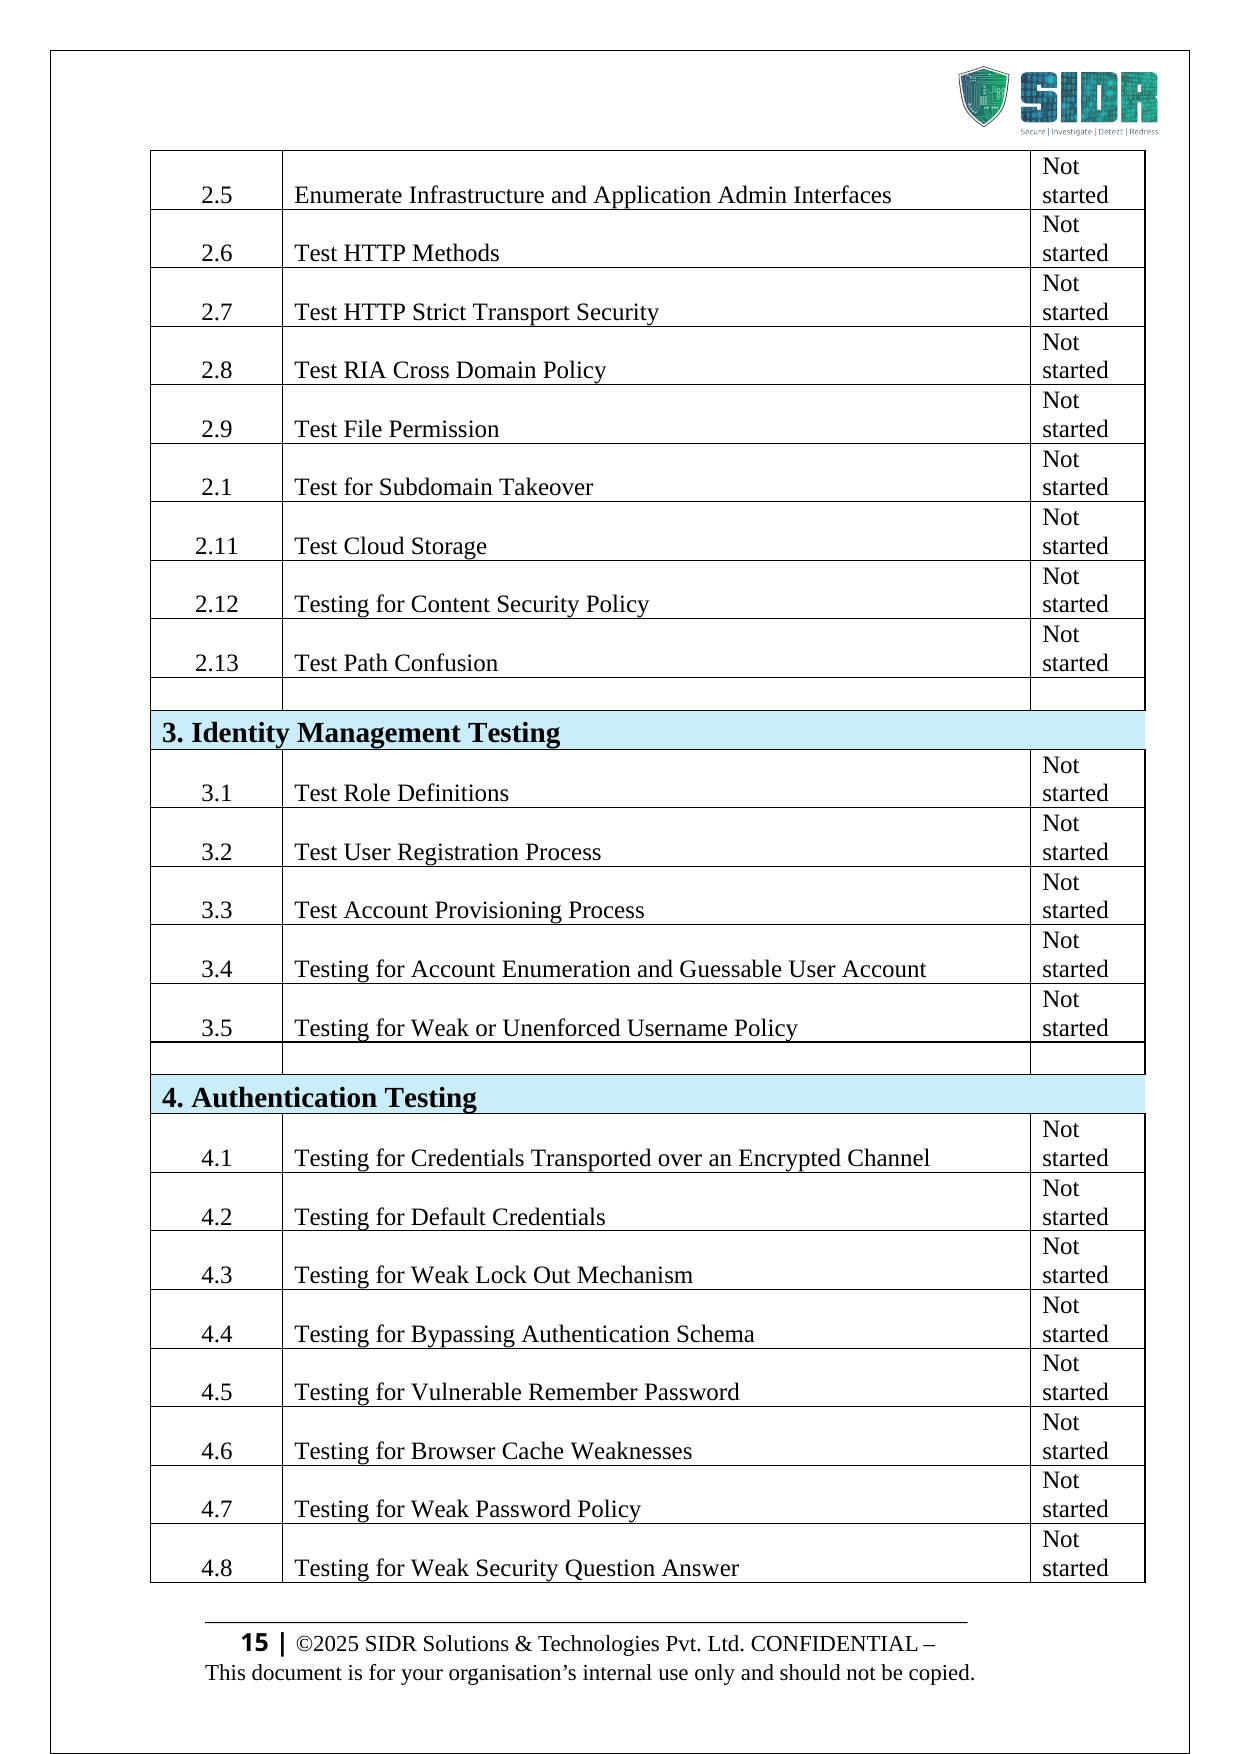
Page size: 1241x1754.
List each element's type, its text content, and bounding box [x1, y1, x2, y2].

table_cell 2.8 [151, 327, 282, 384]
table_cell [283, 678, 1030, 710]
table_cell Not started [1031, 210, 1144, 267]
table_cell 4.1 [151, 1114, 282, 1172]
table_cell 2.7 [151, 268, 282, 326]
table_cell Test HTTP Methods [283, 210, 1030, 267]
table_cell 4.8 [151, 1524, 282, 1582]
table_cell Not started [1031, 502, 1144, 560]
table_cell [283, 1043, 1030, 1074]
table_cell 3.2 [151, 808, 282, 866]
table_cell 2.1 [151, 444, 282, 501]
table_cell Not started [1031, 925, 1144, 983]
table_cell Testing for Default Credentials [283, 1173, 1030, 1230]
table_cell Not started [1031, 385, 1144, 443]
table_cell Not started [1031, 1114, 1144, 1172]
table_cell 2.11 [151, 502, 282, 560]
table_cell Testing for Content Security Policy [283, 561, 1030, 618]
table_cell Not started [1031, 619, 1144, 677]
table_cell 4.7 [151, 1466, 282, 1523]
table_cell 4.4 [151, 1290, 282, 1347]
table_cell Testing for Weak Password Policy [283, 1466, 1030, 1523]
table_cell Not started [1031, 327, 1144, 384]
table_cell 2.5 [151, 151, 282, 208]
table_cell Not started [1031, 268, 1144, 326]
table_cell Not started [1031, 1231, 1144, 1289]
table_cell [1031, 711, 1145, 749]
table_cell 2.12 [151, 561, 282, 618]
table_cell Test Role Definitions [283, 750, 1030, 807]
table_cell 2.13 [151, 619, 282, 677]
table_cell Test File Permission [283, 385, 1030, 443]
table_cell [151, 1043, 282, 1074]
table_cell Not started [1031, 151, 1144, 208]
table_cell Testing for Vulnerable Remember Password [283, 1349, 1030, 1406]
table_cell Not started [1031, 808, 1144, 866]
picture [958, 66, 1160, 136]
table_cell Enumerate Infrastructure and Application Admin Interfaces [283, 151, 1030, 208]
table_cell 3. Identity Management Testing [151, 711, 1031, 749]
table_cell Not started [1031, 444, 1144, 501]
table_cell Test for Subdomain Takeover [283, 444, 1030, 501]
table_cell 3.1 [151, 750, 282, 807]
table_cell Not started [1031, 1466, 1144, 1523]
table_cell 3.4 [151, 925, 282, 983]
table_cell Not started [1031, 1407, 1144, 1464]
table_cell Test Cloud Storage [283, 502, 1030, 560]
table_cell Not started [1031, 561, 1144, 618]
table_cell [1031, 678, 1144, 710]
table_cell 4.2 [151, 1173, 282, 1230]
table_cell Test User Registration Process [283, 808, 1030, 866]
table_cell 3.3 [151, 867, 282, 924]
table_cell [151, 678, 282, 710]
table_cell Testing for Bypassing Authentication Schema [283, 1290, 1030, 1347]
table_cell Test HTTP Strict Transport Security [283, 268, 1030, 326]
table_cell Testing for Credentials Transported over an Encrypted Channel [283, 1114, 1030, 1172]
table_cell Not started [1031, 1173, 1144, 1230]
table_cell Testing for Account Enumeration and Guessable User Account [283, 925, 1030, 983]
table_cell 4.5 [151, 1349, 282, 1406]
table_cell Testing for Weak Security Question Answer [283, 1524, 1030, 1582]
table_cell Not started [1031, 1524, 1144, 1582]
table_cell [1031, 1043, 1144, 1074]
table_cell 4.6 [151, 1407, 282, 1464]
table_cell Not started [1031, 867, 1144, 924]
table_cell 4. Authentication Testing [151, 1075, 1031, 1113]
table_cell Not started [1031, 1349, 1144, 1406]
table_cell Testing for Weak or Unenforced Username Policy [283, 984, 1030, 1041]
table_cell 4.3 [151, 1231, 282, 1289]
table_cell 2.9 [151, 385, 282, 443]
table_cell Testing for Browser Cache Weaknesses [283, 1407, 1030, 1464]
table_cell [1031, 1075, 1145, 1113]
table_cell 2.6 [151, 210, 282, 267]
table_cell Test RIA Cross Domain Policy [283, 327, 1030, 384]
table_cell Not started [1031, 1290, 1144, 1347]
table_cell Test Account Provisioning Process [283, 867, 1030, 924]
table_cell Testing for Weak Lock Out Mechanism [283, 1231, 1030, 1289]
table_cell Not started [1031, 984, 1144, 1041]
table_cell Test Path Confusion [283, 619, 1030, 677]
table_cell Not started [1031, 750, 1144, 807]
table_cell 3.5 [151, 984, 282, 1041]
